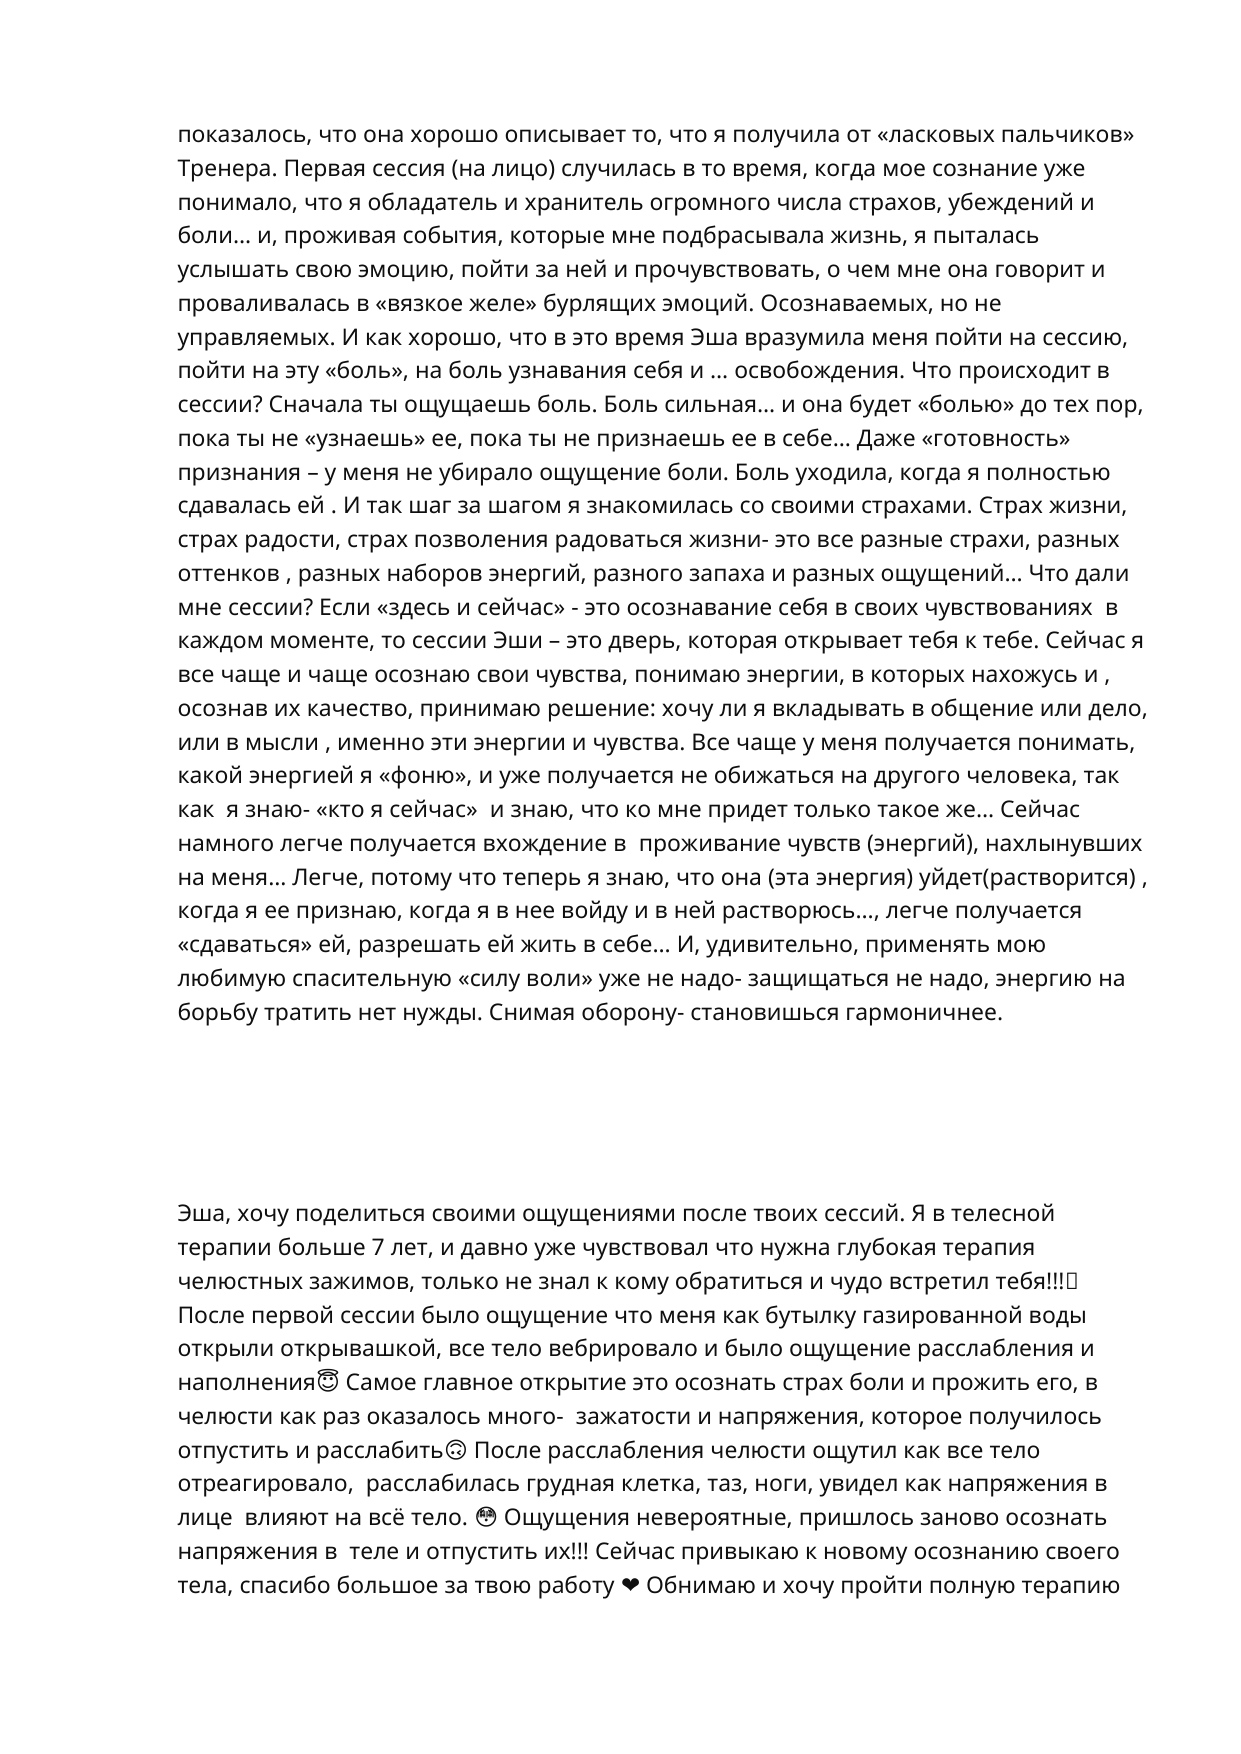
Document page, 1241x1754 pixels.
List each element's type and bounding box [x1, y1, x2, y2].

text [177, 1197, 1152, 1600]
text [177, 118, 1152, 1027]
